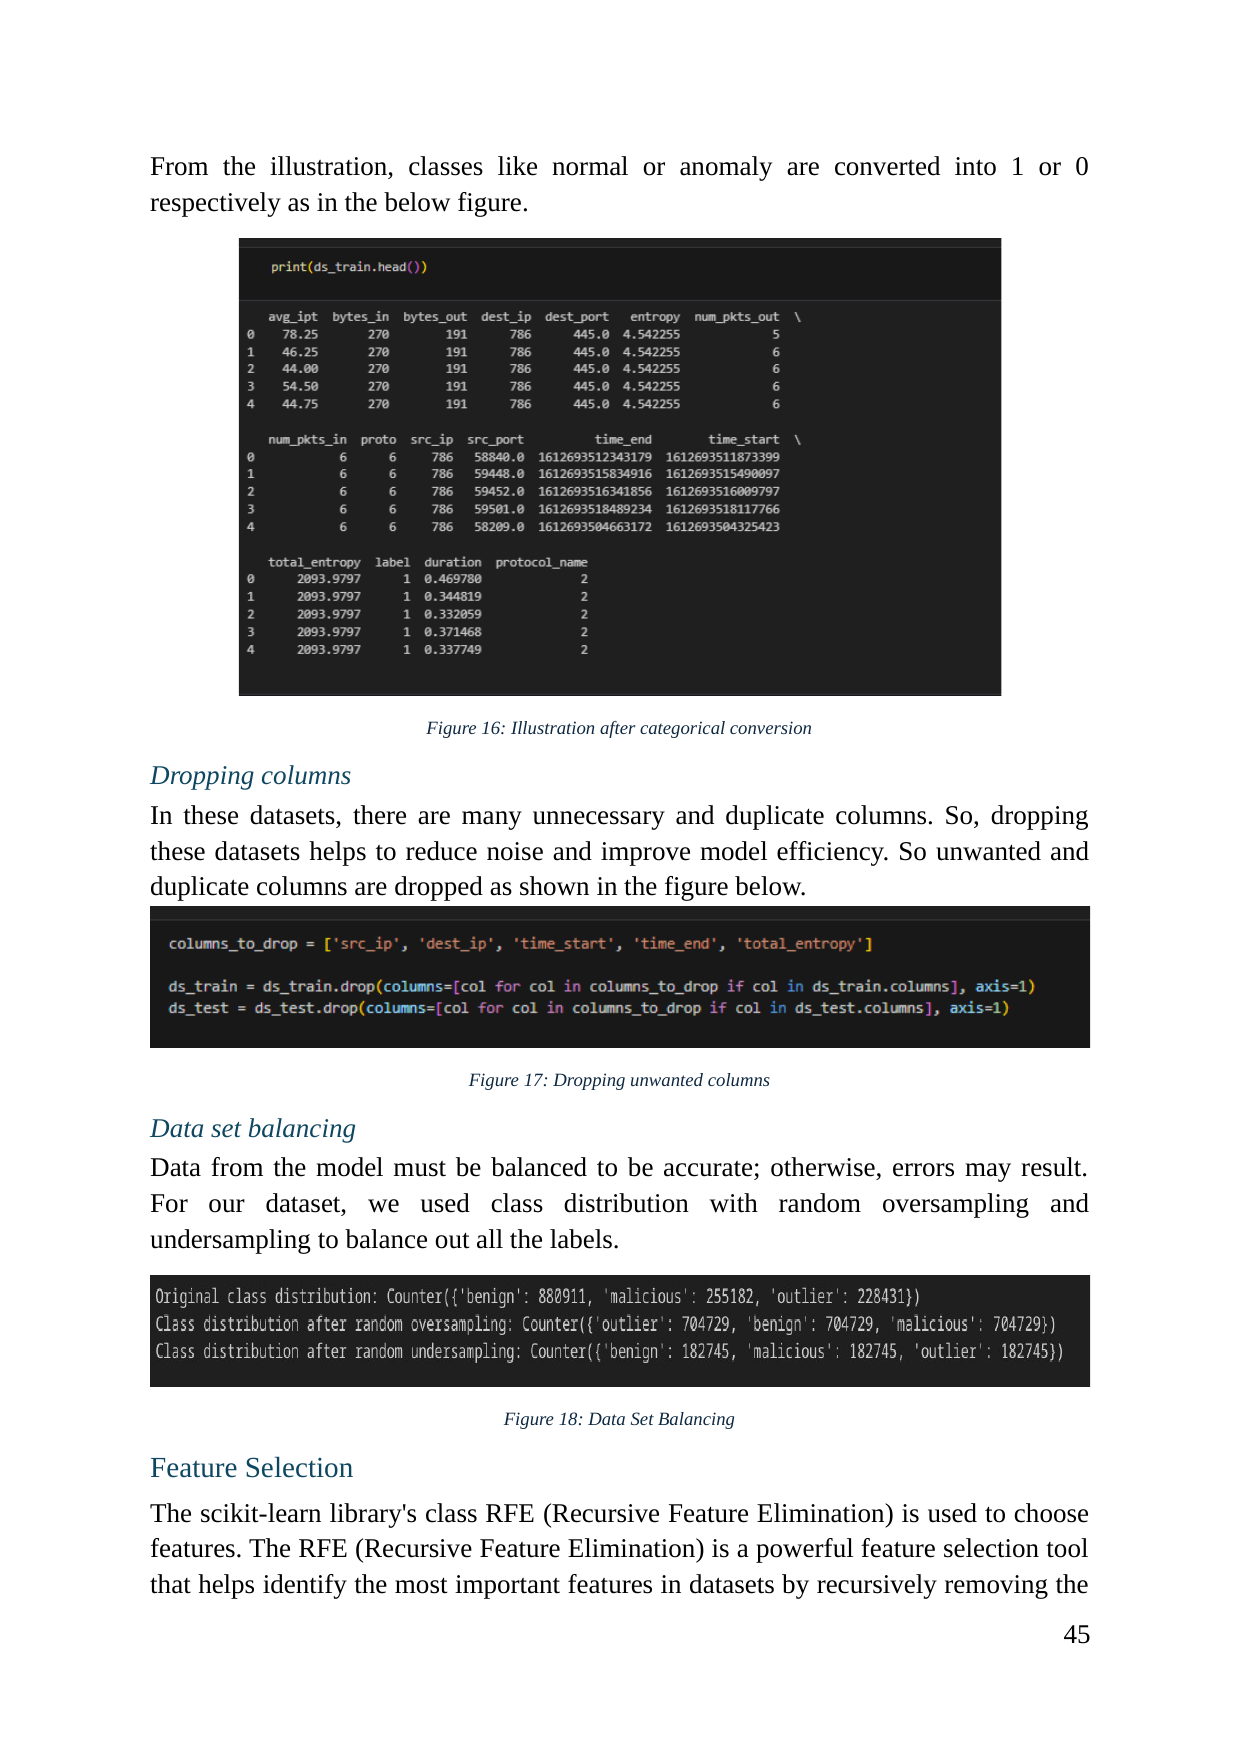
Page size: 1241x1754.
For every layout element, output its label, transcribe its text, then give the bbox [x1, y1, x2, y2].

picture [150, 906, 1091, 1048]
text From the illustration, classes like normal or anomaly are converted into 1 or 0 respectively as in the below figure. [150, 150, 1090, 217]
picture [150, 1275, 1091, 1387]
subtitle Dropping columns [150, 759, 1090, 790]
text Data from the model must be balanced to be accurate; otherwise, errors may result. For our dataset, we used class distribution with random oversampling and undersampling to balance out all the labels. [150, 1152, 1090, 1254]
picture [238, 238, 1002, 696]
subtitle Feature Selection [150, 1450, 1090, 1483]
subtitle Data set balancing [150, 1112, 1090, 1143]
list In these datasets, there are many unnecessary and duplicate columns. So, dropping these datasets helps to reduce noise and improve model efficiency. So unwanted and duplicate columns are dropped as shown in the figure below. [150, 799, 1090, 902]
